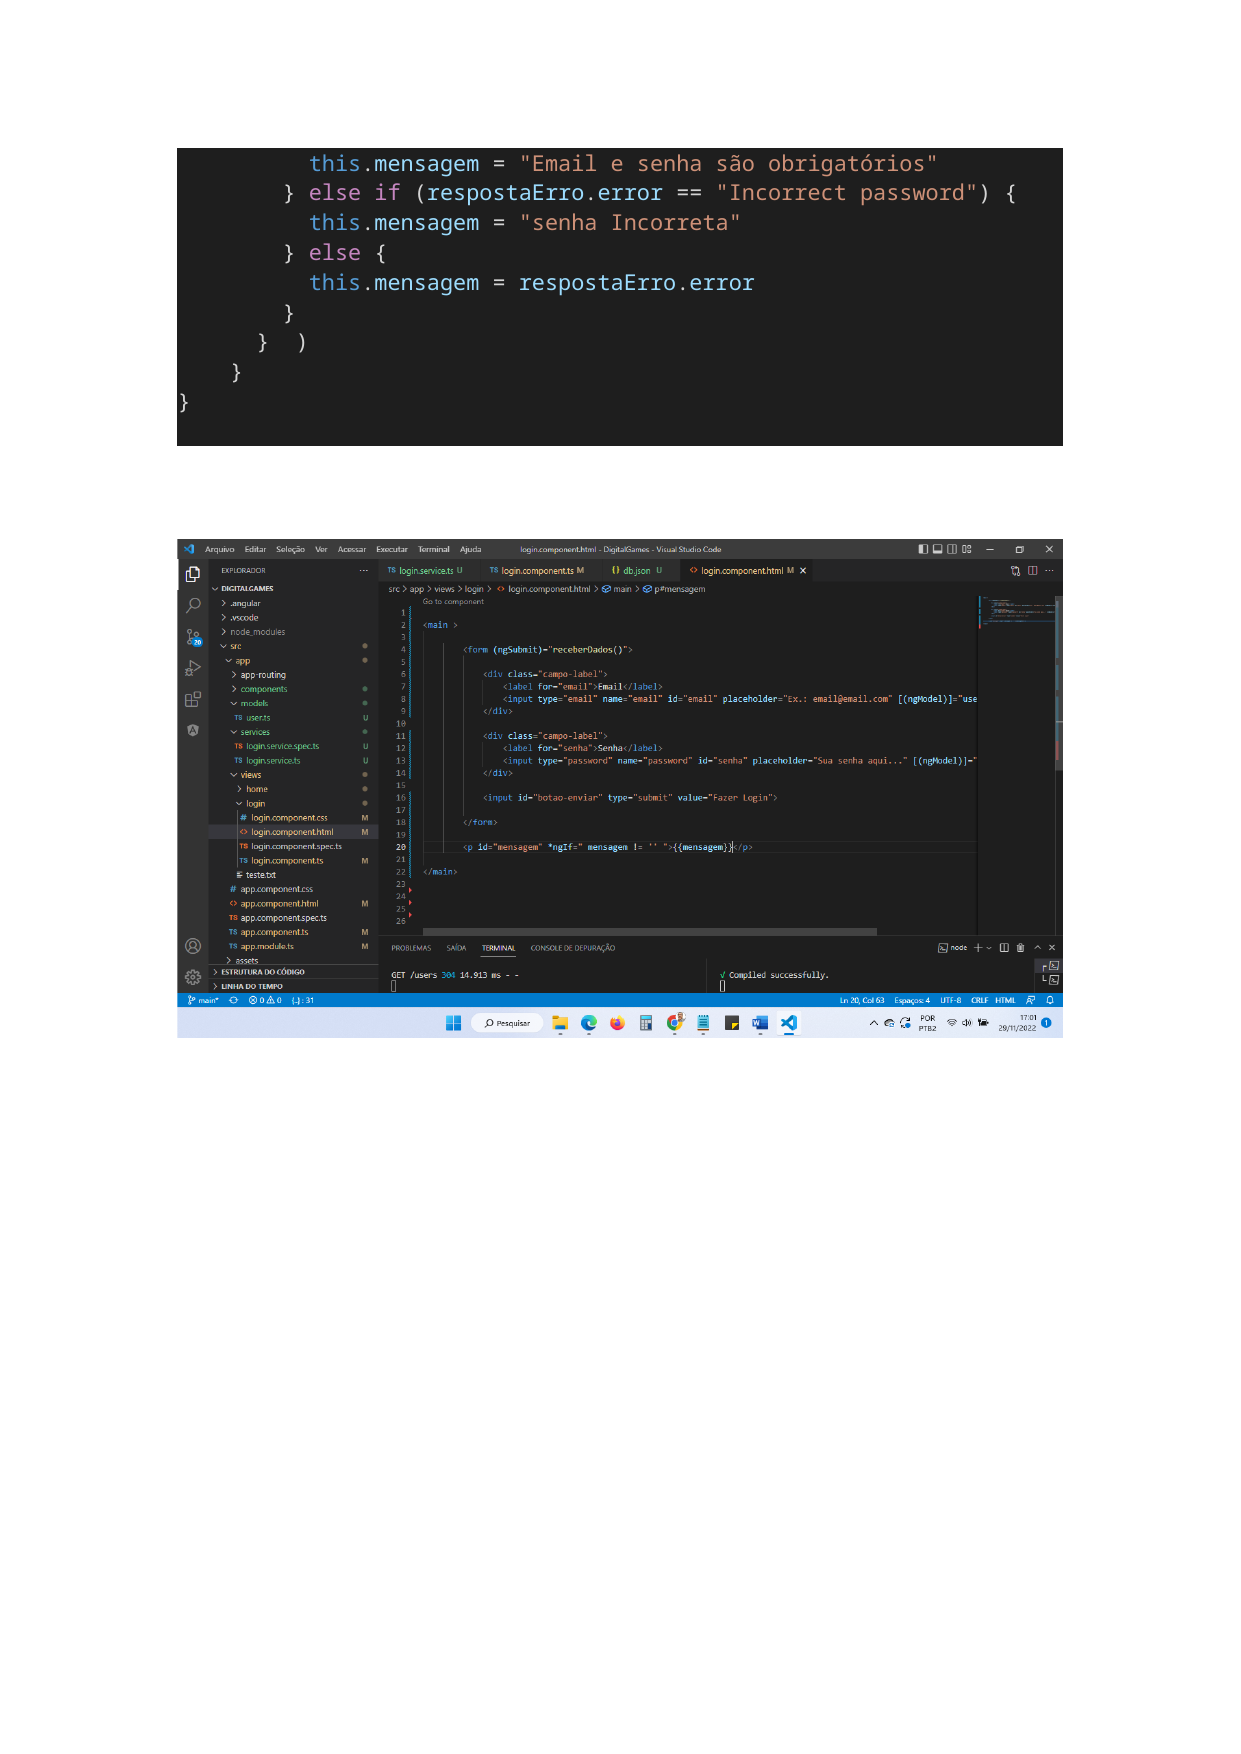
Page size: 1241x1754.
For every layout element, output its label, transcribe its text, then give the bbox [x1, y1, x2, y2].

picture [177, 539, 1063, 1038]
text } [177, 297, 1063, 326]
text } else if (respostaErro.error == "Incorrect password") { [177, 177, 1063, 207]
text } [177, 386, 1063, 416]
text this.mensagem = "senha Incorreta" [177, 207, 1063, 237]
text this.mensagem = respostaErro.error [177, 267, 1063, 297]
text } ) [177, 326, 1063, 356]
text } else { [177, 237, 1063, 267]
text } [177, 356, 1063, 386]
text this.mensagem = "Email e senha são obrigatórios" [177, 148, 1063, 177]
